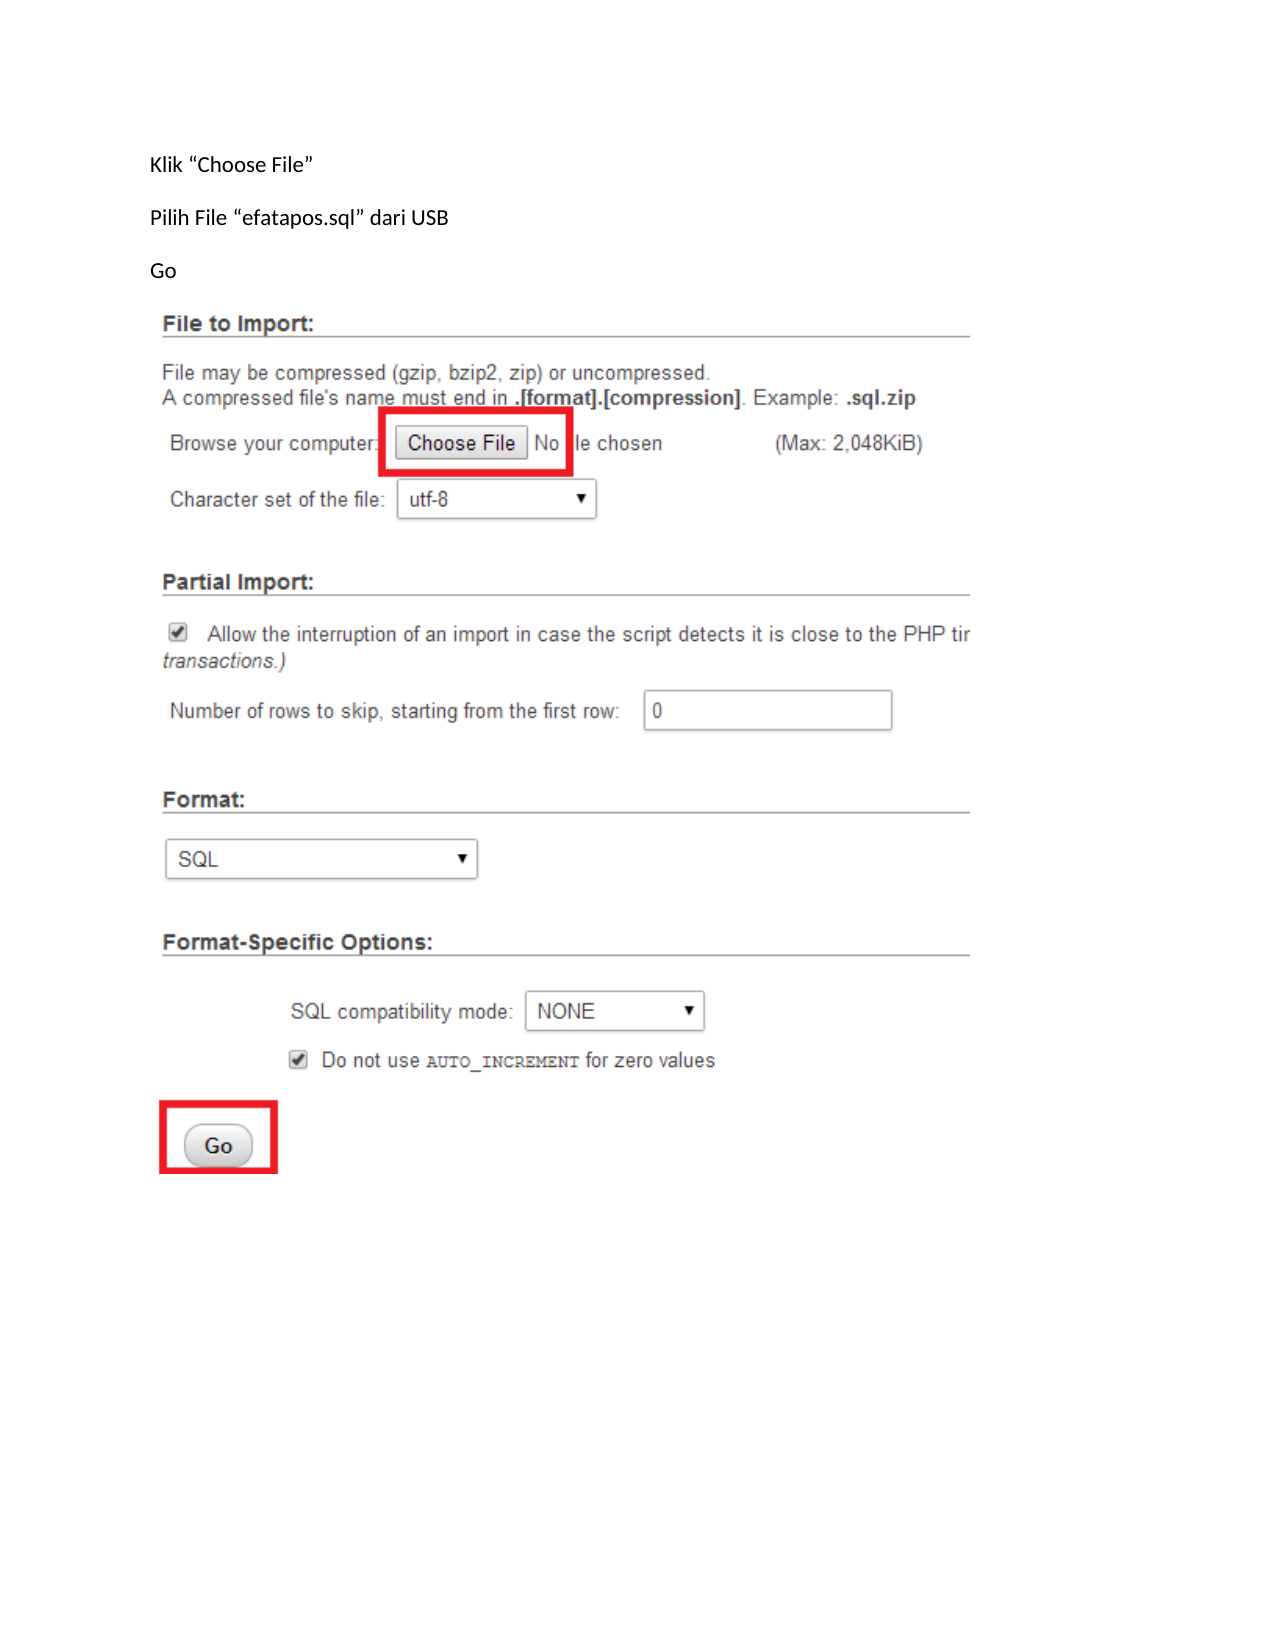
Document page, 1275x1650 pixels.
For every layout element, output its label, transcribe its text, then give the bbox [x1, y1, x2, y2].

picture [150, 309, 971, 1174]
text Klik “Choose File” [150, 150, 1125, 178]
text Go [150, 256, 1125, 284]
text Pilih File “efatapos.sql” dari USB [150, 203, 1125, 231]
